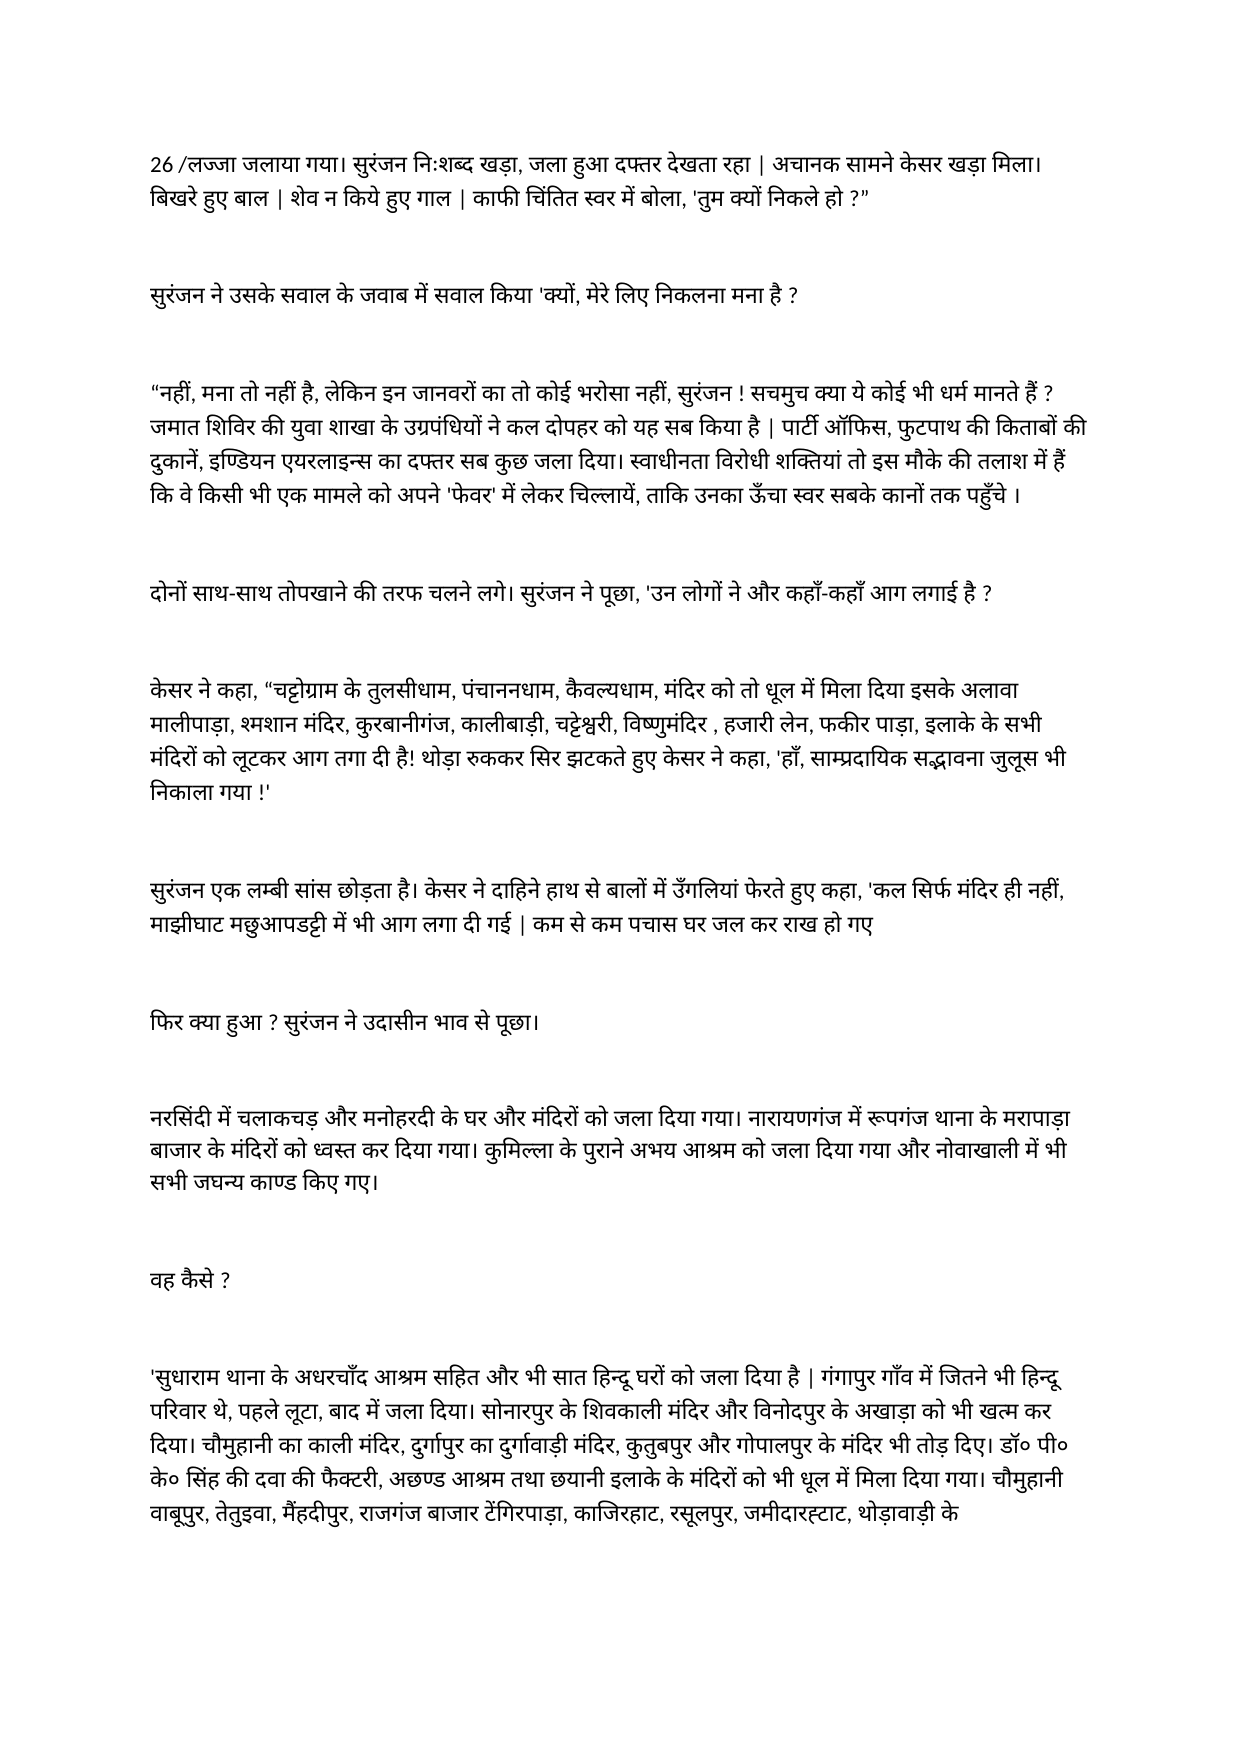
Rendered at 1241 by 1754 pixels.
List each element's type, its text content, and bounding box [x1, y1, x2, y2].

text वह कैसे ? [150, 1266, 1090, 1297]
text दोनों साथ-साथ तोपखाने की तरफ चलने लगे। सुरंजन ने पूछा, 'उन लोगों ने और कहाँ-कहाँ आग लगाई है ? [150, 579, 1090, 611]
text “नहीं, मना तो नहीं है, लेकिन इन जानवरों का तो कोई भरोसा नहीं, सुरंजन ! सचमुच क्या ये कोई भी धर्म मानते हैं ? जमात शिविर की युवा शाखा के उग्रपंधियों ने कल दोपहर को यह सब किया है | पार्टी ऑफिस, फुटपाथ की किताबों की दुकानें, इण्डियन एयरलाइन्स का दफ्तर सब कुछ जला दिया। स्वाधीनता विरोधी शक्तियां तो इस मौके की तलाश में हैं कि वे किसी भी एक मामले को अपने 'फेवर' में लेकर चिल्लायें, ताकि उनका ऊँचा स्वर सबके कानों तक पहुँचे । [150, 379, 1090, 513]
text केसर ने कहा, “चट्टोग्राम के तुलसीधाम, पंचाननधाम, कैवल्यधाम, मंदिर को तो धूल में मिला दिया इसके अलावा मालीपाड़ा, श्मशान मंदिर, कुरबानीगंज, कालीबाड़ी, चट्टेश्वरी, विष्णुमंदिर , हजारी लेन, फकीर पाड़ा, इलाके के सभी मंदिरों को लूटकर आग तगा दी है! थोड़ा रुककर सिर झटकते हुए केसर ने कहा, 'हाँ, साम्प्रदायिक सद्भावना जुलूस भी निकाला गया !' [150, 677, 1090, 810]
text फिर क्‍या हुआ ? सुरंजन ने उदासीन भाव से पूछा। [150, 1008, 1090, 1039]
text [150, 1363, 1090, 1531]
text सुरंजन एक लम्बी सांस छोड़ता है। केसर ने दाहिने हाथ से बालों में उँगलियां फेरते हुए कहा, 'कल सिर्फ मंदिर ही नहीं, माझीघाट मछुआपडट्टी में भी आग लगा दी गई | कम से कम पचास घर जल कर राख हो गए [150, 876, 1090, 942]
text नरसिंदी में चलाकचड़ और मनोहरदी के घर और मंदिरों को जला दिया गया। नारायणगंज में रूपगंज थाना के मरापाड़ा बाजार के मंदिरों को ध्वस्त कर दिया गया। कुमिल्ला के पुराने अभय आश्रम को जला दिया गया और नोवाखाली में भी सभी जघन्य काण्ड किए गए। [150, 1106, 1090, 1200]
text सुरंजन ने उसके सवाल के जवाब में सवाल किया 'क्यों, मेरे लिए निकलना मना है ? [150, 282, 1090, 313]
